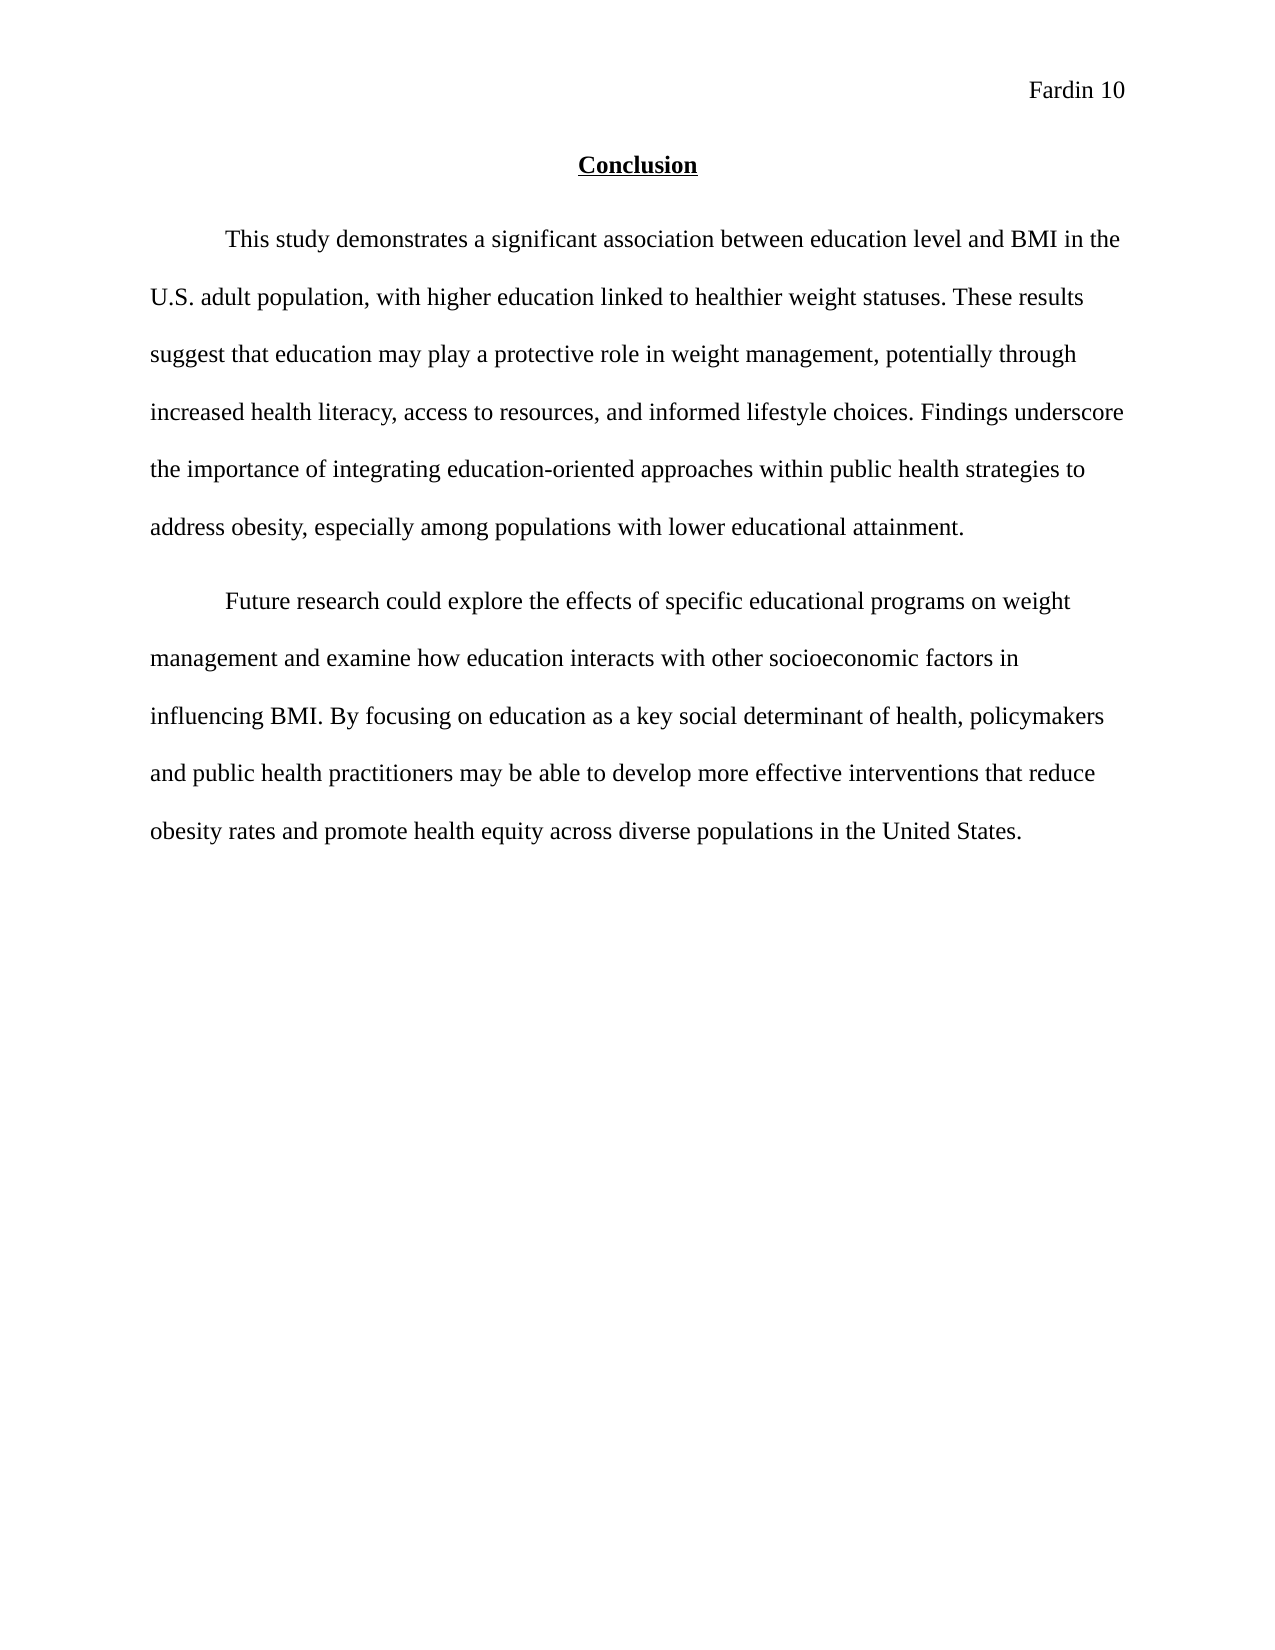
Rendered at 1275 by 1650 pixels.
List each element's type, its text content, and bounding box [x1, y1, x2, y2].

text Future research could explore the effects of specific educational programs on weight management and examine how education interacts with other socioeconomic factors in influencing BMI. By focusing on education as a key social determinant of health, policymakers and public health practitioners may be able to develop more effective interventions that reduce obesity rates and promote health equity across diverse populations in the United States. [150, 586, 1125, 844]
text This study demonstrates a significant association between education level and BMI in the U.S. adult population, with higher education linked to healthier weight statuses. These results suggest that education may play a protective role in weight management, potentially through increased health literacy, access to resources, and informed lifestyle choices. Findings underscore the importance of integrating education-oriented approaches within public health strategies to address obesity, especially among populations with lower educational attainment. [150, 224, 1125, 540]
text Conclusion [150, 150, 1125, 179]
